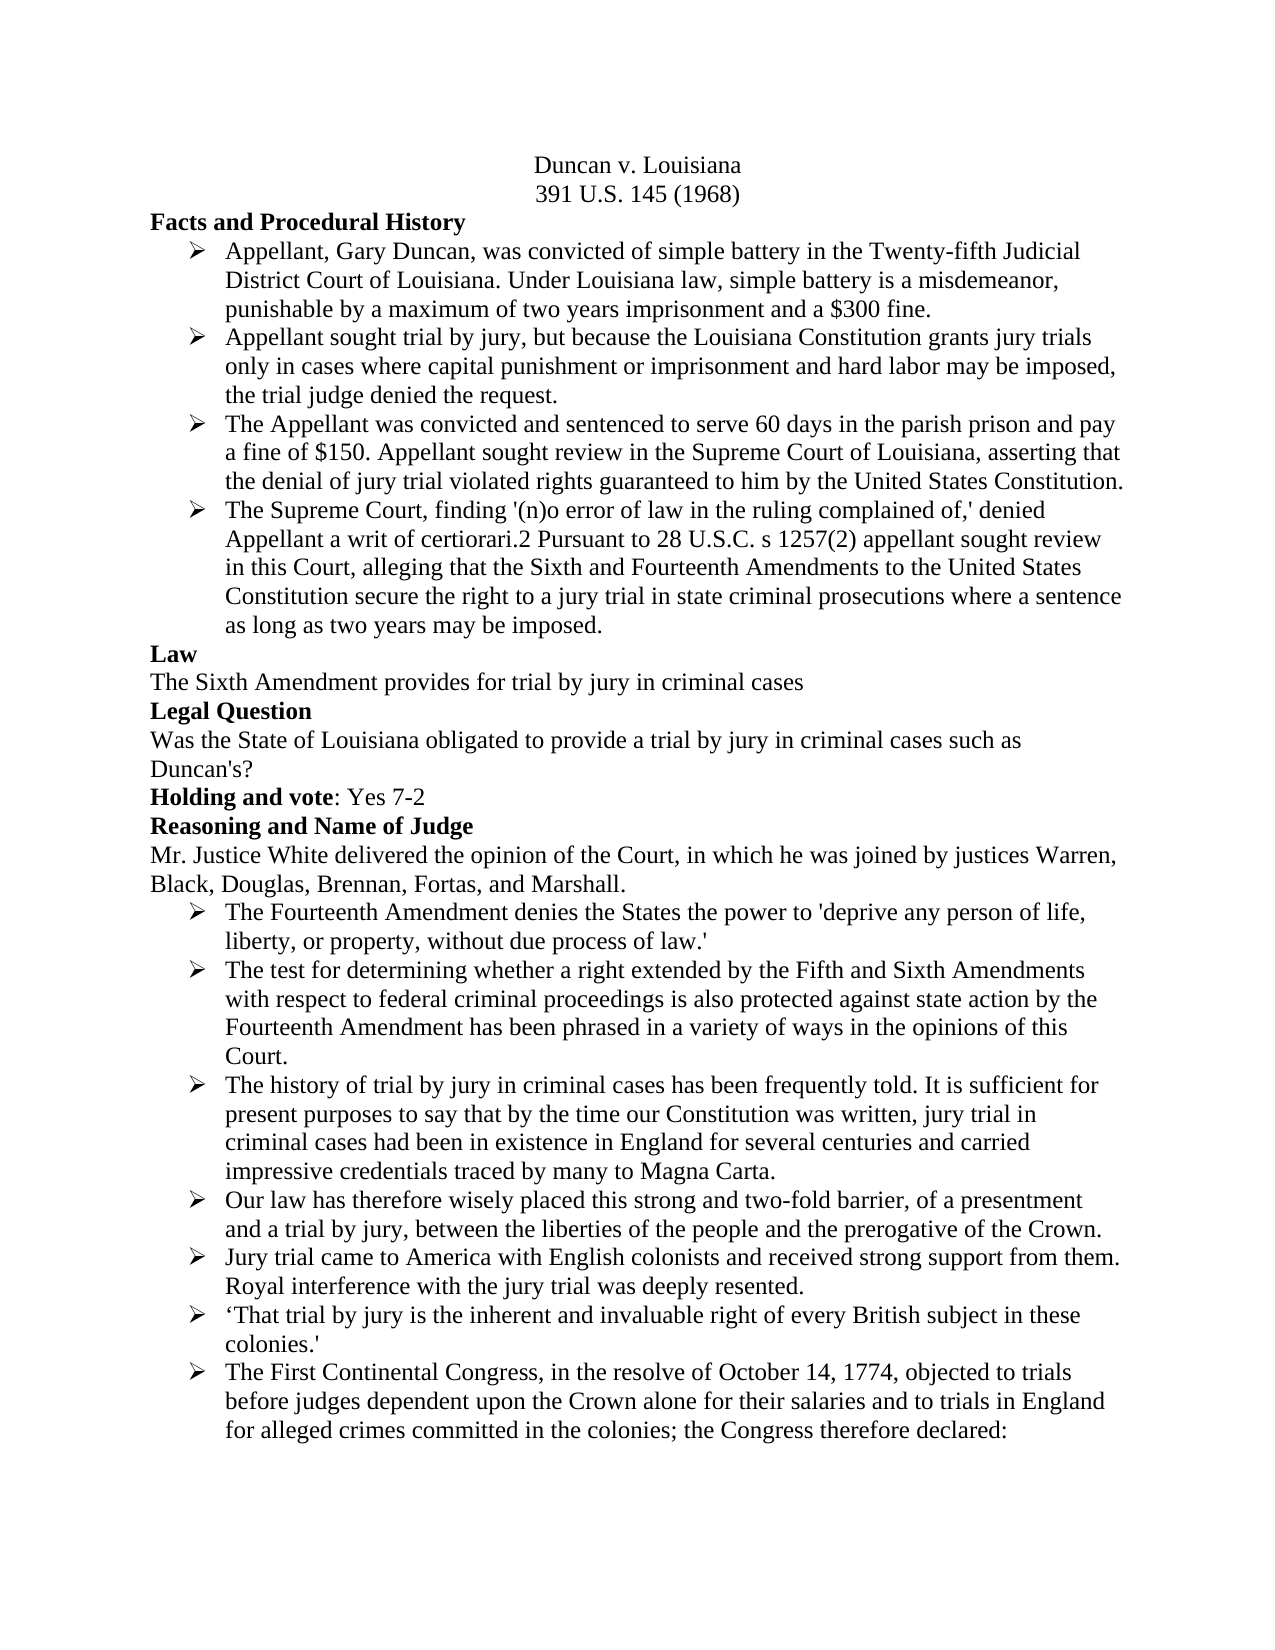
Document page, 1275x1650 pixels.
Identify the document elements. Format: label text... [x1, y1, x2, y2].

text Reasoning and Name of Judge [150, 811, 1125, 840]
text Facts and Procedural History [150, 207, 1125, 236]
text Mr. Justice White delivered the opinion of the Court, in which he was joined by justices Warren, Black, Douglas, Brennan, Fortas, and Marshall. [150, 840, 1125, 897]
list The Fourteenth Amendment denies the States the power to 'deprive any person of life, liberty, or property, without due process of law.' [187, 897, 1125, 955]
text Law [150, 639, 1125, 667]
list The First Continental Congress, in the resolve of October 14, 1774, objected to trials before judges dependent upon the Crown alone for their salaries and to trials in England for alleged crimes committed in the colonies; the Congress therefore declared: [187, 1357, 1125, 1444]
list The Supreme Court, finding '(n)o error of law in the ruling complained of,' denied Appellant a writ of certiorari.2 Pursuant to 28 U.S.C. s 1257(2) appellant sought review in this Court, alleging that the Sixth and Fourteenth Amendments to the United States Constitution secure the right to a jury trial in state criminal prosecutions where a sentence as long as two years may be imposed. [187, 495, 1125, 639]
list The history of trial by jury in criminal cases has been frequently told. It is sufficient for present purposes to say that by the time our Constitution was written, jury trial in criminal cases had been in existence in England for several centuries and carried impressive credentials traced by many to Magna Carta. [187, 1070, 1125, 1185]
list Appellant, Gary Duncan, was convicted of simple battery in the Twenty-fifth Judicial District Court of Louisiana. Under Louisiana law, simple battery is a misdemeanor, punishable by a maximum of two years imprisonment and a $300 fine. [187, 236, 1125, 322]
text Was the State of Louisiana obligated to provide a trial by jury in criminal cases such as Duncan's? [150, 725, 1125, 782]
text 391 U.S. 145 (1968) [150, 179, 1125, 207]
text Legal Question [150, 696, 1125, 725]
text Duncan v. Louisiana [150, 150, 1125, 179]
text Holding and vote: Yes 7-2 [150, 782, 1125, 811]
text The Sixth Amendment provides for trial by jury in criminal cases [150, 667, 1125, 696]
list ‘That trial by jury is the inherent and invaluable right of every British subject in these colonies.' [187, 1300, 1125, 1357]
list The test for determining whether a right extended by the Fifth and Sixth Amendments with respect to federal criminal proceedings is also protected against state action by the Fourteenth Amendment has been phrased in a variety of ways in the opinions of this Court. [187, 955, 1125, 1070]
list Jury trial came to America with English colonists and received strong support from them. Royal interference with the jury trial was deeply resented. [187, 1242, 1125, 1300]
list Our law has therefore wisely placed this strong and two-fold barrier, of a presentment and a trial by jury, between the liberties of the people and the prerogative of the Crown. [187, 1185, 1125, 1242]
list Appellant sought trial by jury, but because the Louisiana Constitution grants jury trials only in cases where capital punishment or imprisonment and hard labor may be imposed, the trial judge denied the request. [187, 322, 1125, 409]
list The Appellant was convicted and sentenced to serve 60 days in the parish prison and pay a fine of $150. Appellant sought review in the Supreme Court of Louisiana, asserting that the denial of jury trial violated rights guaranteed to him by the United States Constitution. [187, 409, 1125, 495]
